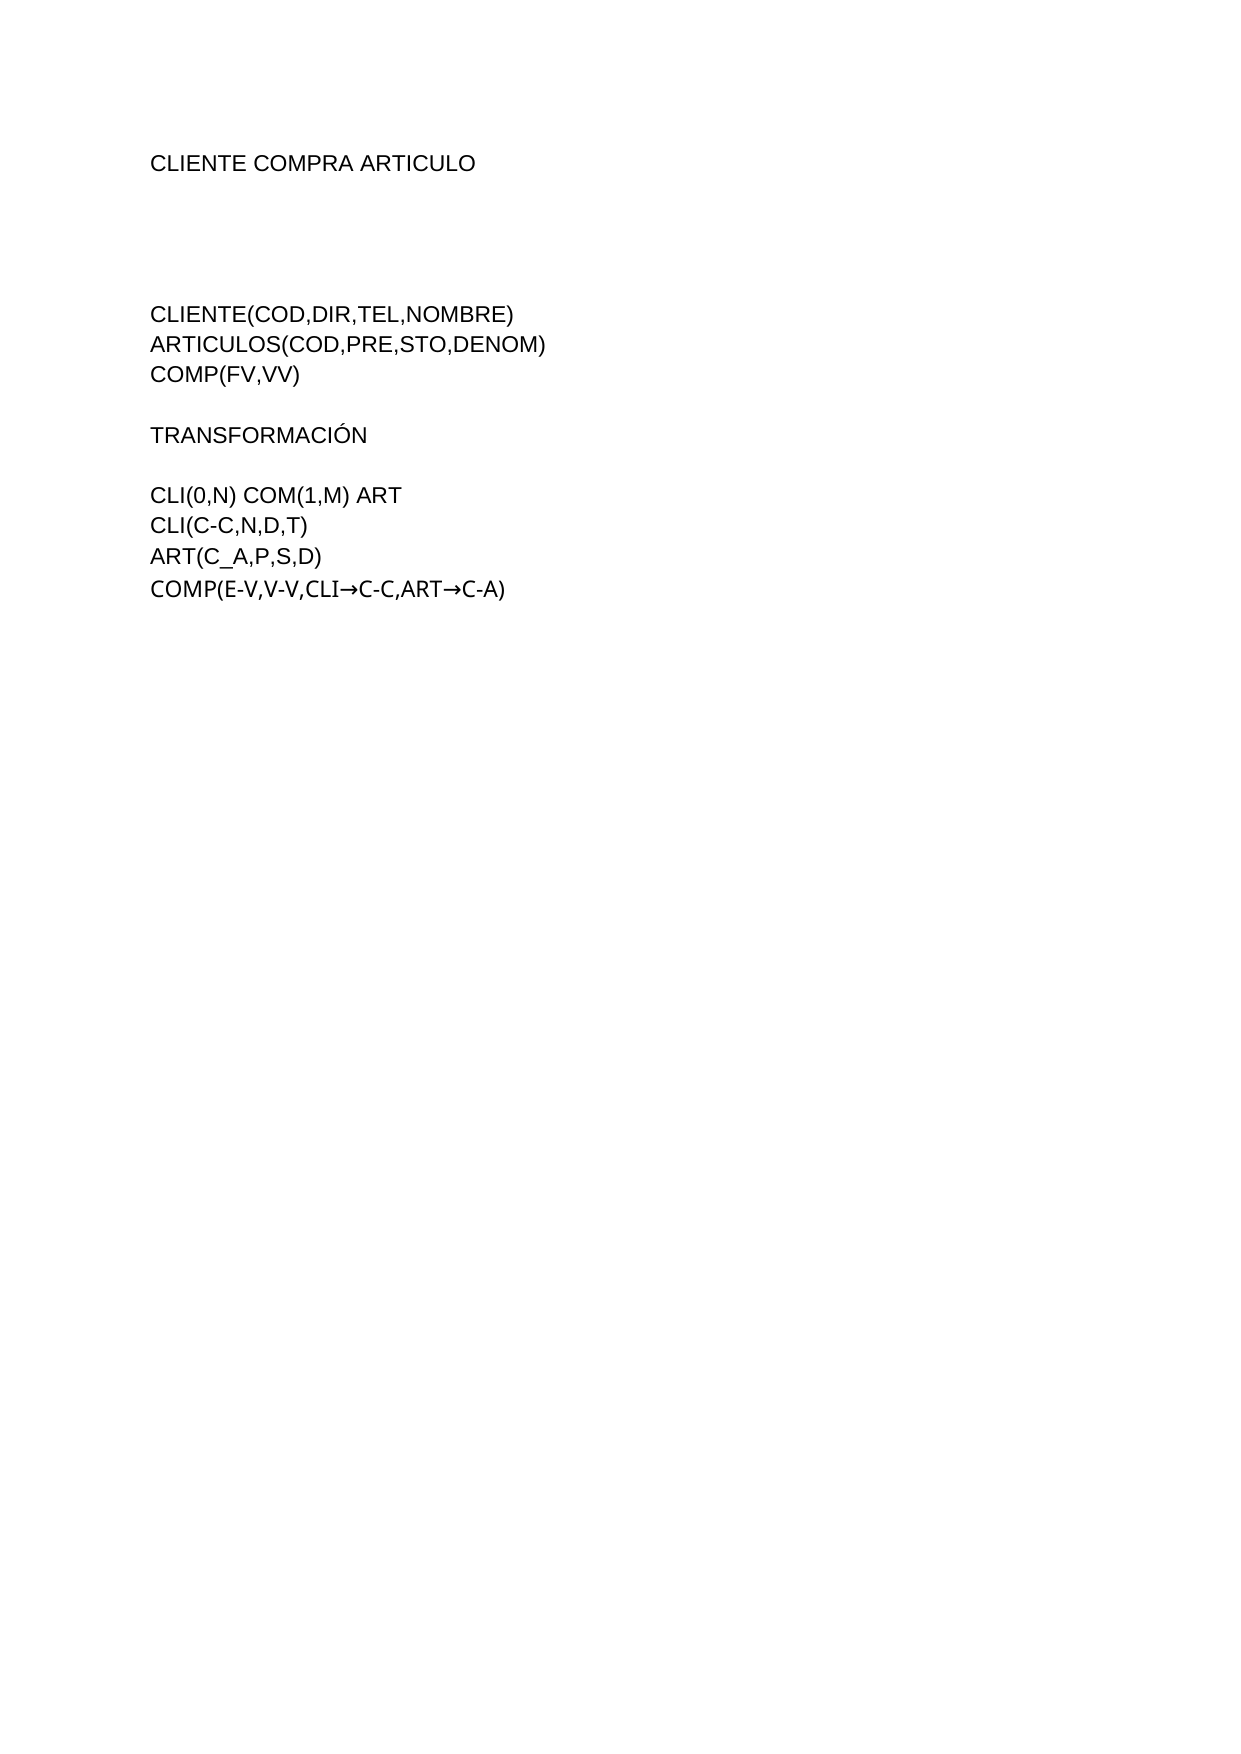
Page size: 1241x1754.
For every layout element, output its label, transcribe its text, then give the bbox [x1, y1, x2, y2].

text ART(C_A,P,S,D) [150, 543, 1090, 569]
text CLIENTE(COD,DIR,TEL,NOMBRE) [150, 301, 1090, 327]
text ARTICULOS(COD,PRE,STO,DENOM) [150, 331, 1090, 358]
text TRANSFORMACIÓN [150, 422, 1090, 448]
text CLIENTE COMPRA ARTICULO [150, 150, 1090, 176]
text CLI(C-C,N,D,T) [150, 512, 1090, 539]
text COMP(FV,VV) [150, 361, 1090, 388]
text CLI(0,N) COM(1,M) ART [150, 482, 1090, 509]
text COMP(E-V,V-V,CLI→C-C,ART→C-A) [150, 573, 1090, 604]
